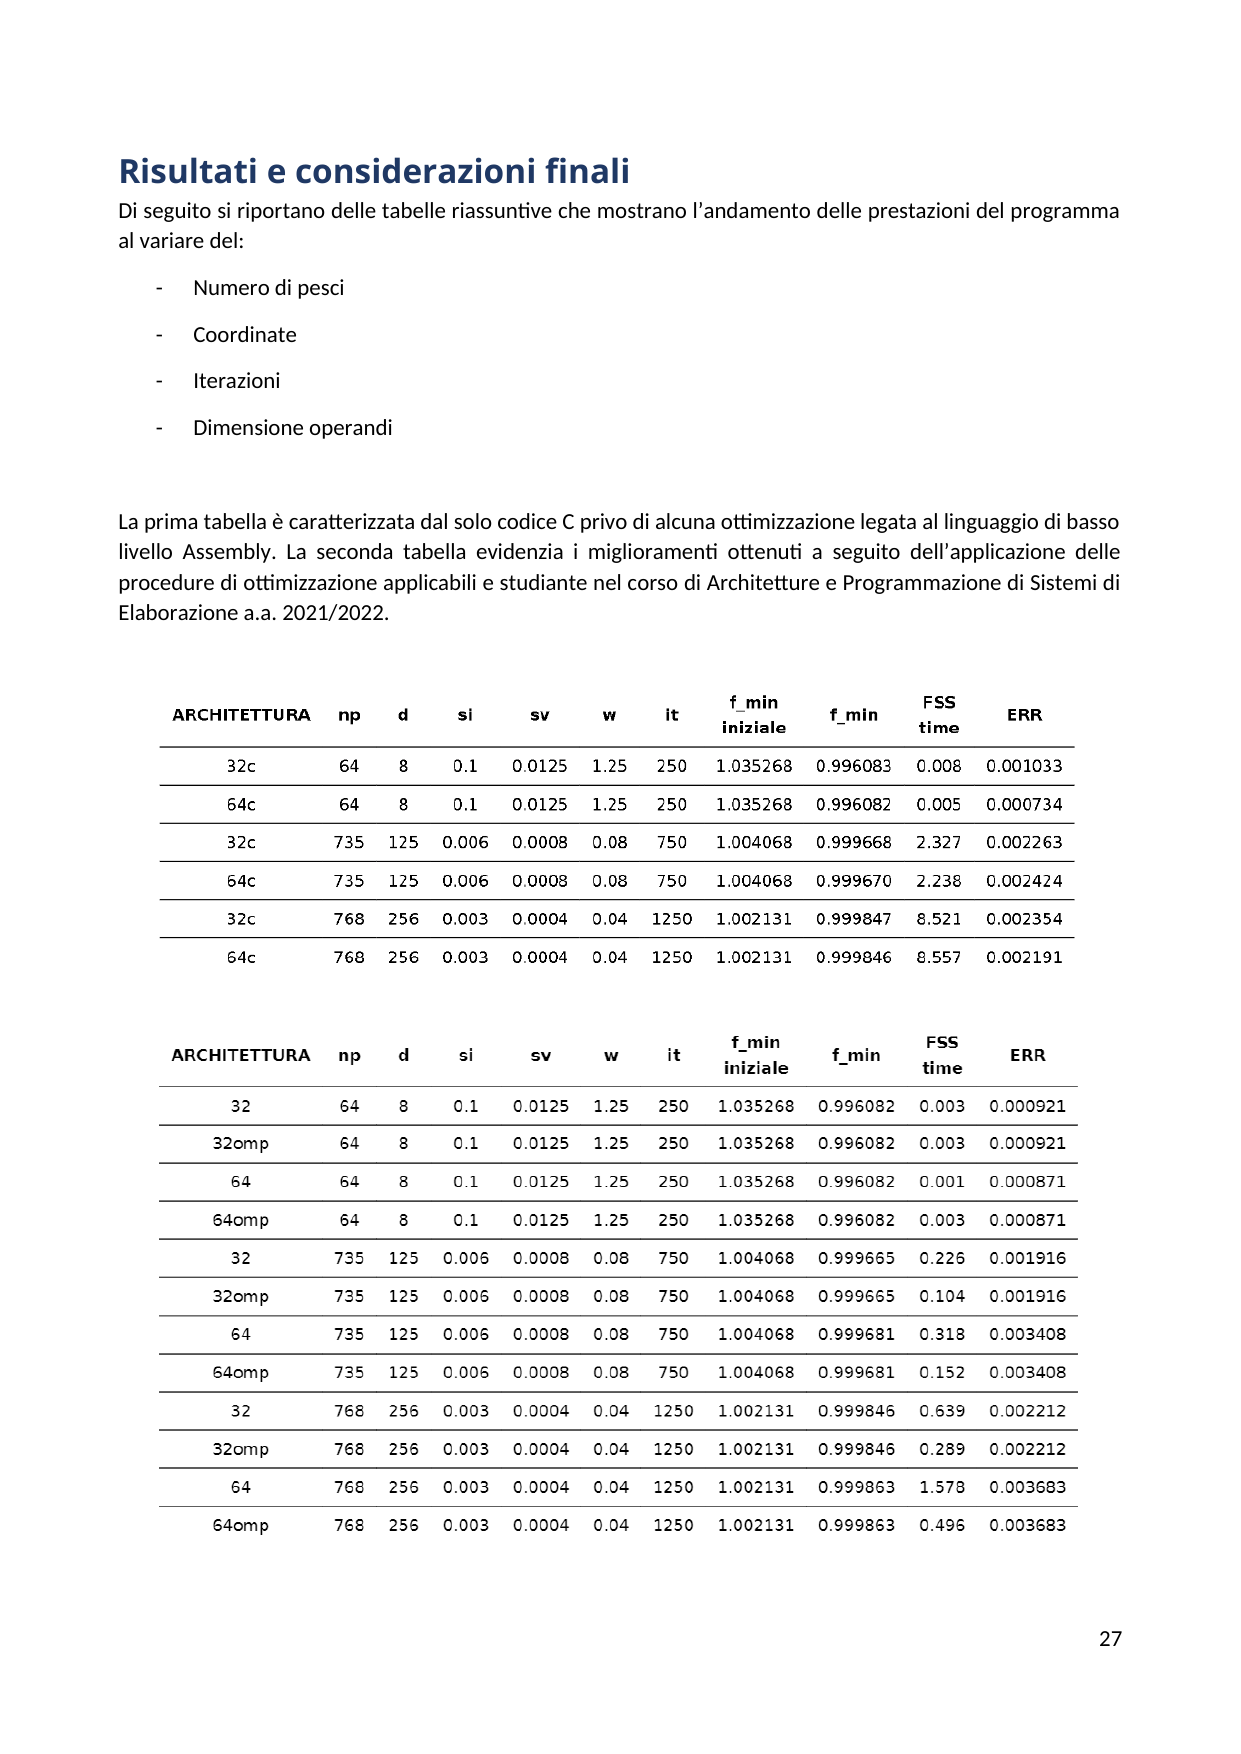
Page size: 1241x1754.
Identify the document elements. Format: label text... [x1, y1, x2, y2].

text Di seguito si riportano delle tabelle riassuntive che mostrano l’andamento delle prestazioni del programma al variare del: [118, 196, 1122, 254]
list Dimensione operandi [156, 413, 1122, 441]
subtitle Risultati e considerazioni finali [118, 148, 1122, 193]
list Coordinate [156, 320, 1122, 348]
list Numero di pesci [156, 273, 1122, 301]
text La prima tabella è caratterizzata dal solo codice C privo di alcuna ottimizzazione legata al linguaggio di basso livello Assembly. La seconda tabella evidenzia i miglioramenti ottenuti a seguito dell’applicazione delle procedure di ottimizzazione applicabili e studiante nel corso di Architetture e Programmazione di Sistemi di Elaborazione a.a. 2021/2022. [118, 507, 1122, 626]
list Iterazioni [156, 367, 1122, 394]
picture [141, 691, 1099, 998]
